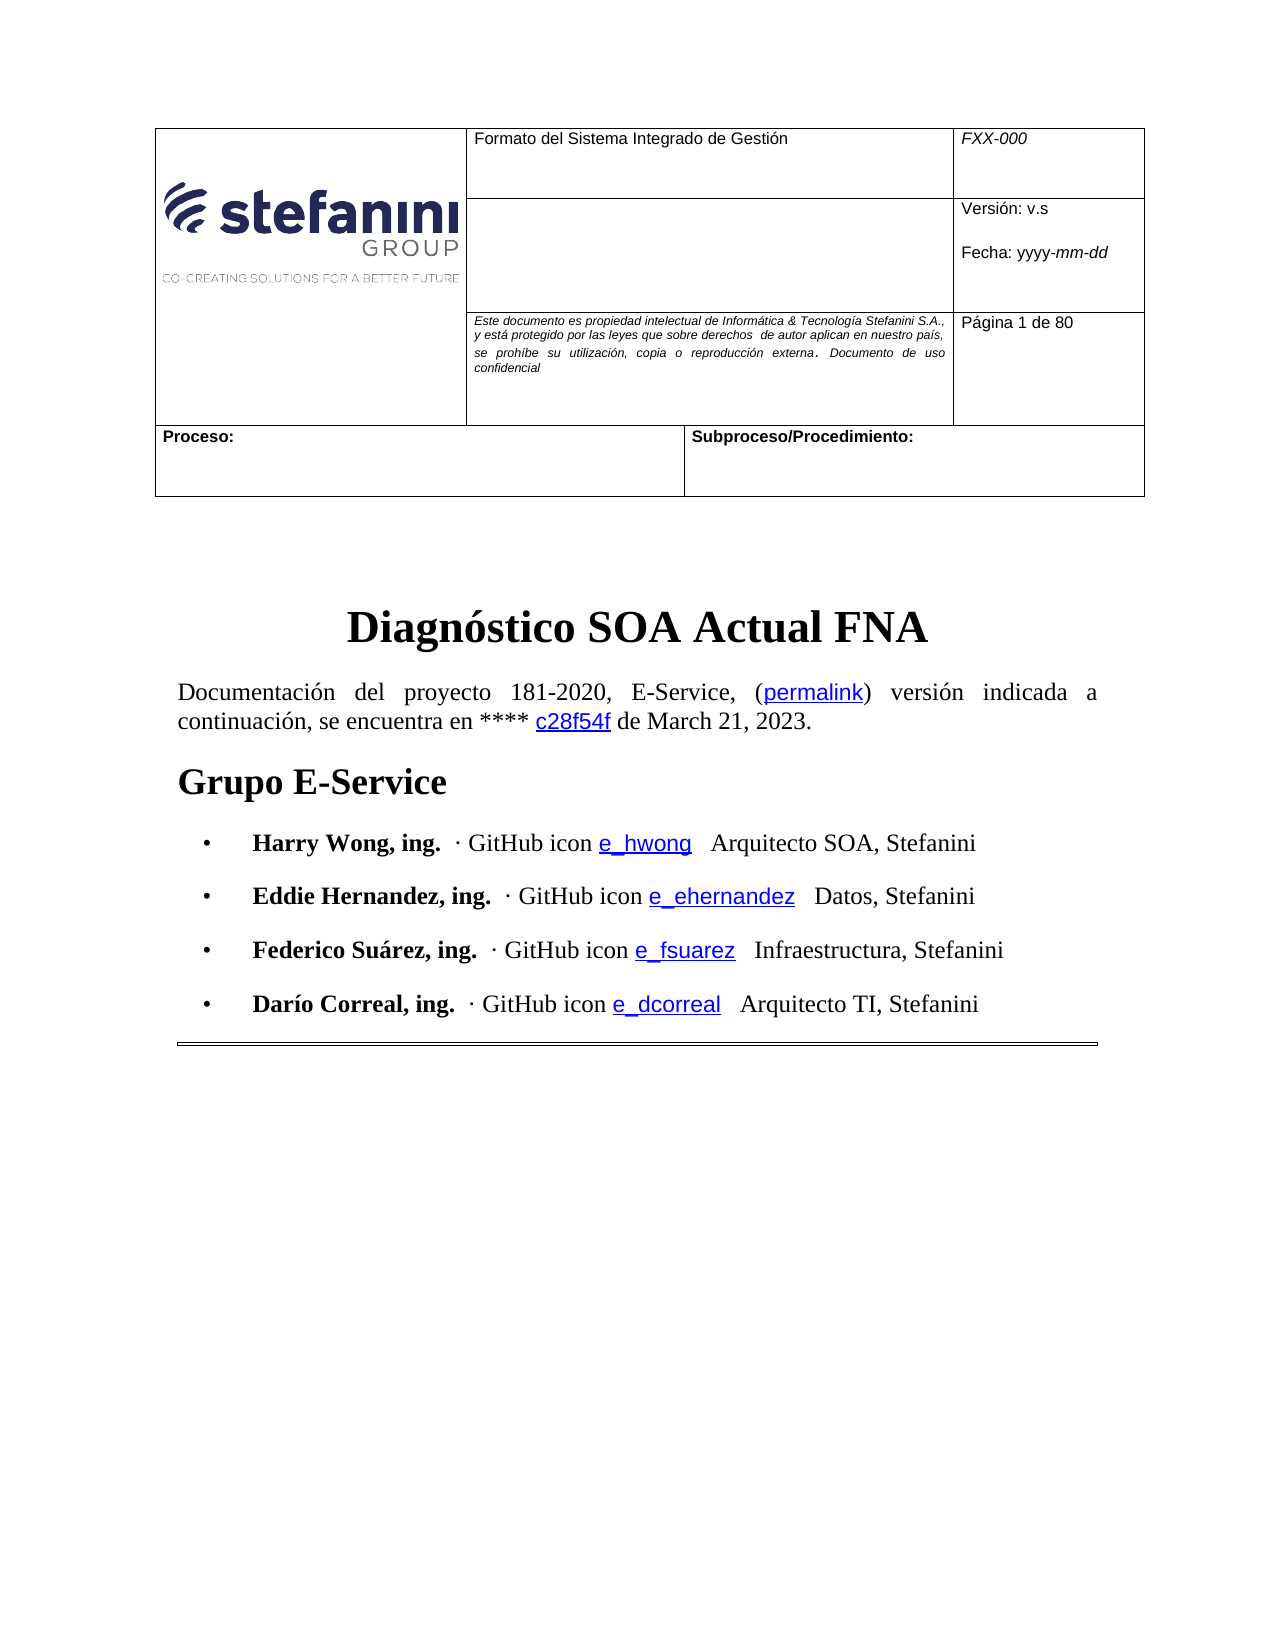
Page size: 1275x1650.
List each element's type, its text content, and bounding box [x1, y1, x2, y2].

subtitle Grupo E-Service [177, 759, 1098, 803]
list Eddie Hernandez, ing. · GitHub icon e_ehernandez Datos, Stefanini [202, 881, 1098, 910]
text Documentación del proyecto 181-2020, E-Service, (permalink) versión indicada a continuación, se encuentra en **** c28f54f de March 21, 2023. [177, 677, 1098, 734]
title Diagnóstico SOA Actual FNA [177, 599, 1098, 652]
list Federico Suárez, ing. · GitHub icon e_fsuarez Infraestructura, Stefanini [202, 935, 1098, 964]
list Darío Correal, ing. · GitHub icon e_dcorreal Arquitecto TI, Stefanini [202, 989, 1098, 1018]
picture [162, 182, 460, 286]
list Harry Wong, ing. · GitHub icon e_hwong Arquitecto SOA, Stefanini [202, 828, 1098, 856]
